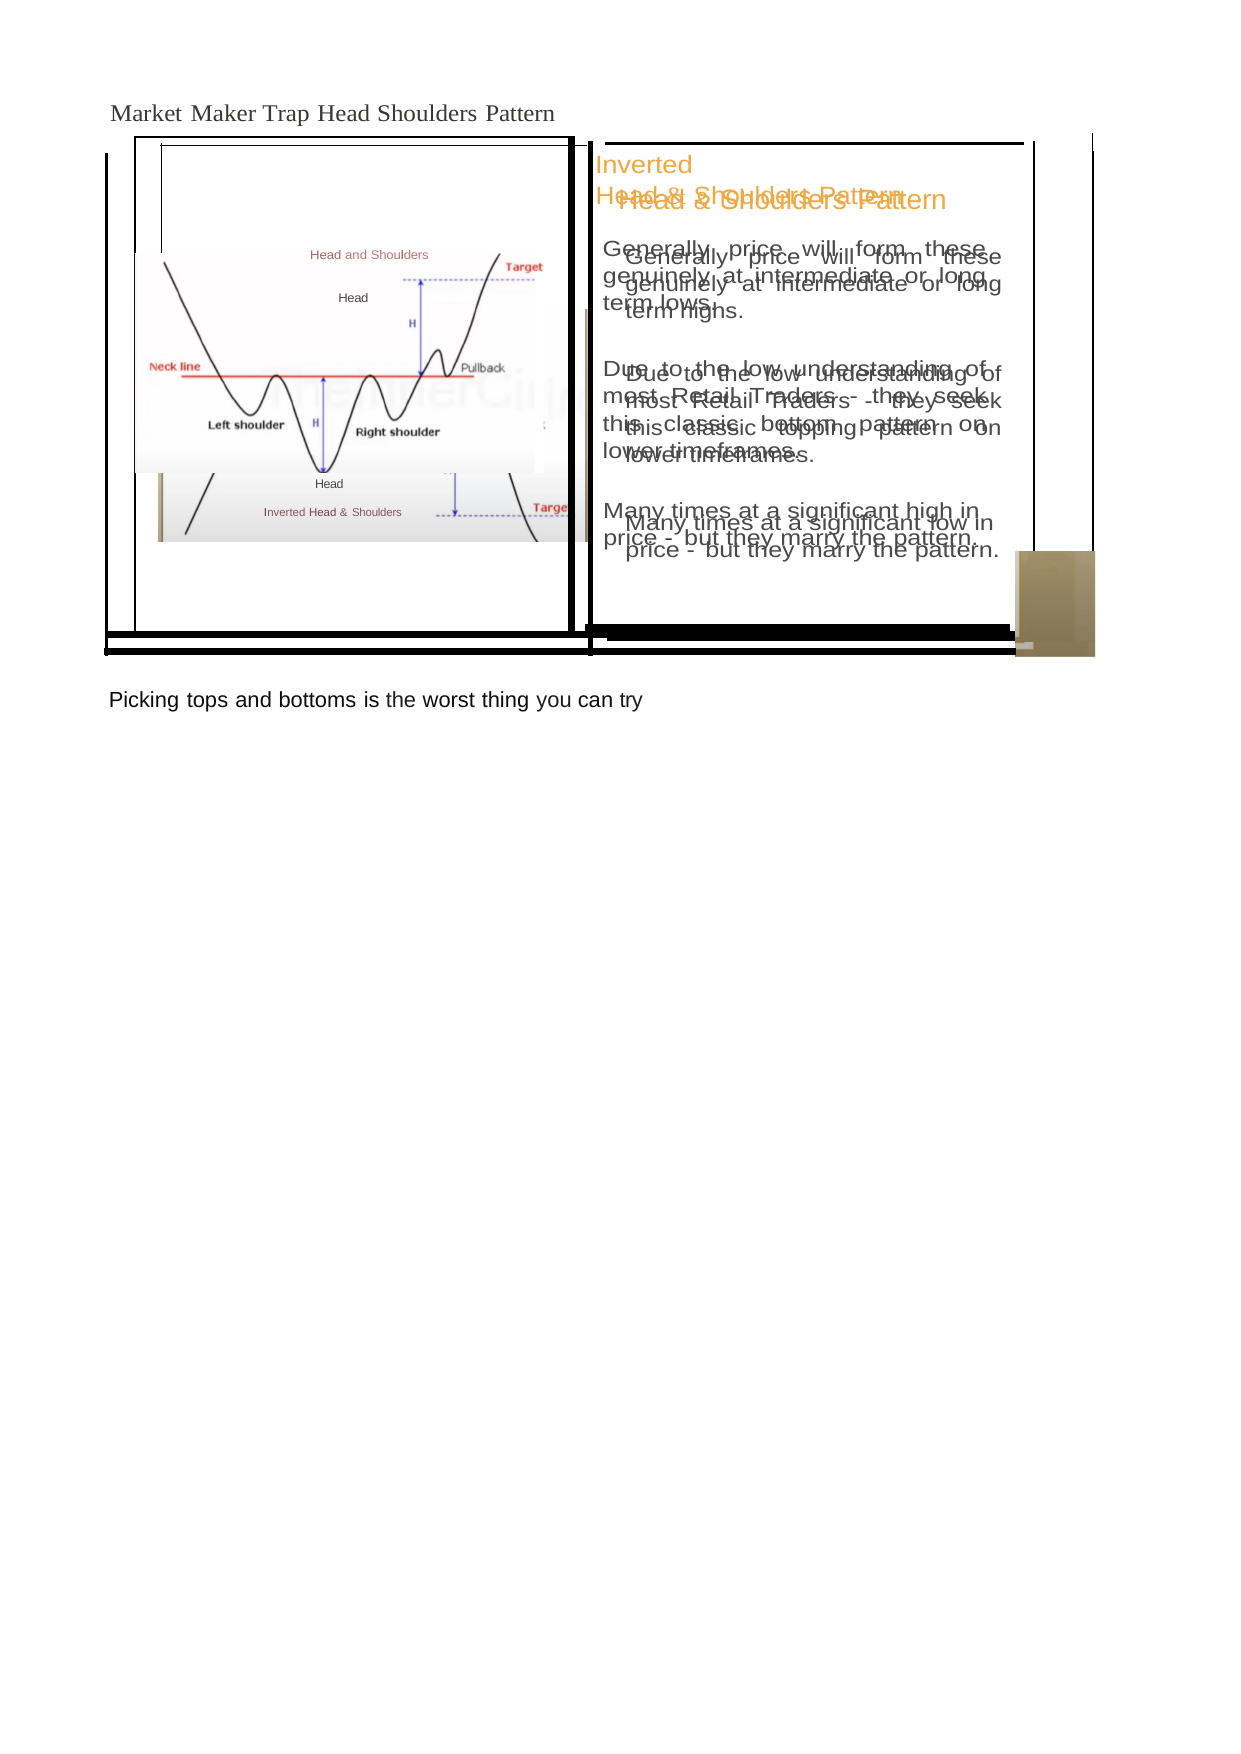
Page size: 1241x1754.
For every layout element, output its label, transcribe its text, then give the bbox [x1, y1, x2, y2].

table_cell Head [136, 473, 568, 491]
table_cell Inverted Head & Shoulders [136, 491, 568, 631]
subtitle Picking tops and bottoms is the worst thing you can try [108, 657, 1109, 713]
table_header [136, 138, 568, 219]
table_cell [136, 219, 568, 473]
table_cell [575, 473, 1018, 491]
title Market Maker Trap Head Shoulders Pattern [110, 99, 1109, 127]
picture [134, 253, 544, 473]
table_header Inverted Head & Shoulders Pattern [575, 136, 1018, 219]
picture [1015, 551, 1098, 657]
table_header [108, 136, 134, 631]
table_cell Generally price will form these genuinely at intermediate or long term lows. Due to the low understanding of most Retail Traders - they seek this classic bottom pattern on lower timeframes. [575, 219, 1018, 473]
table_cell Many times at a significant high in price - but they marry the pattern. [575, 491, 1018, 631]
